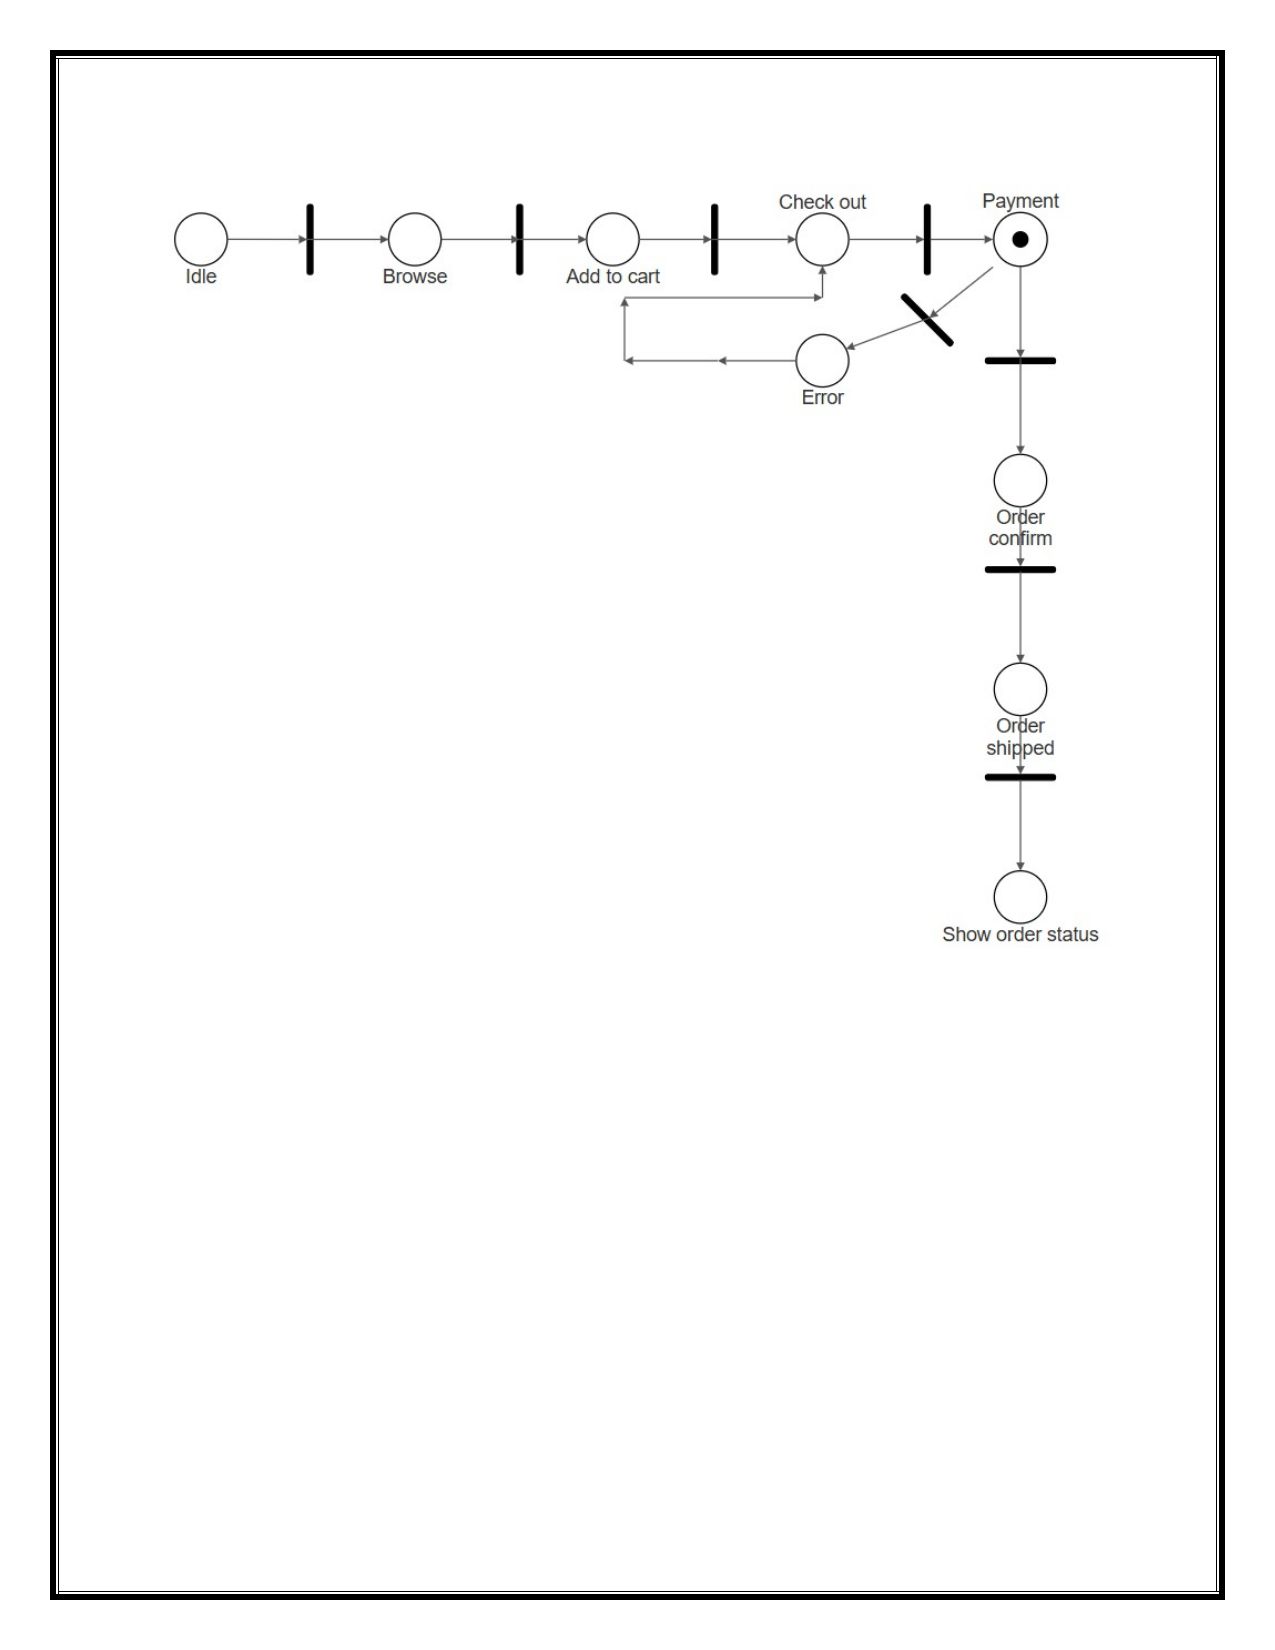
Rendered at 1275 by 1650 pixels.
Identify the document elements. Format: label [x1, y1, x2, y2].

picture [151, 150, 1127, 969]
